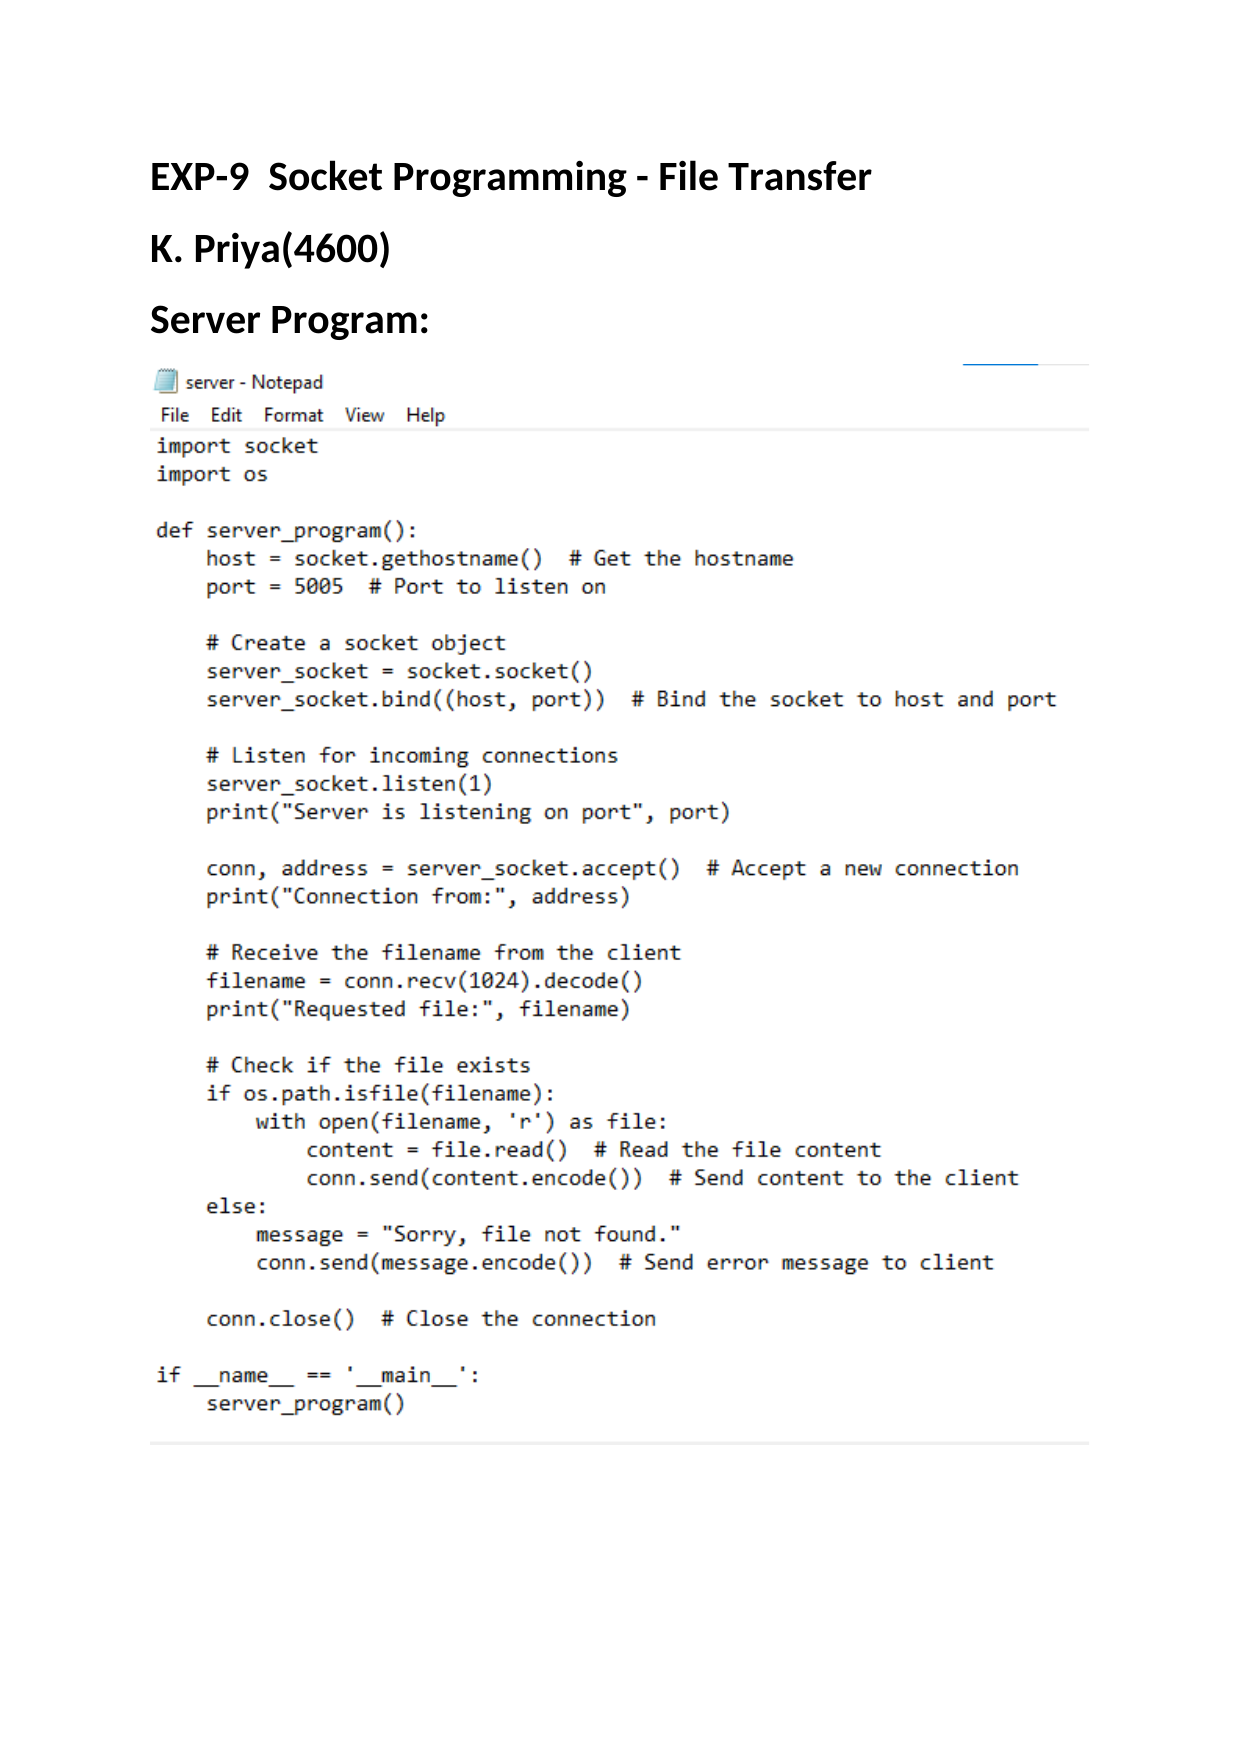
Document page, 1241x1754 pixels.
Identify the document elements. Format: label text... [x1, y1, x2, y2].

text K. Priya(4600) [150, 222, 1090, 272]
picture [150, 364, 1090, 1445]
text EXP-9 Socket Programming - File Transfer [150, 150, 1090, 201]
text Server Program: [150, 293, 1090, 344]
